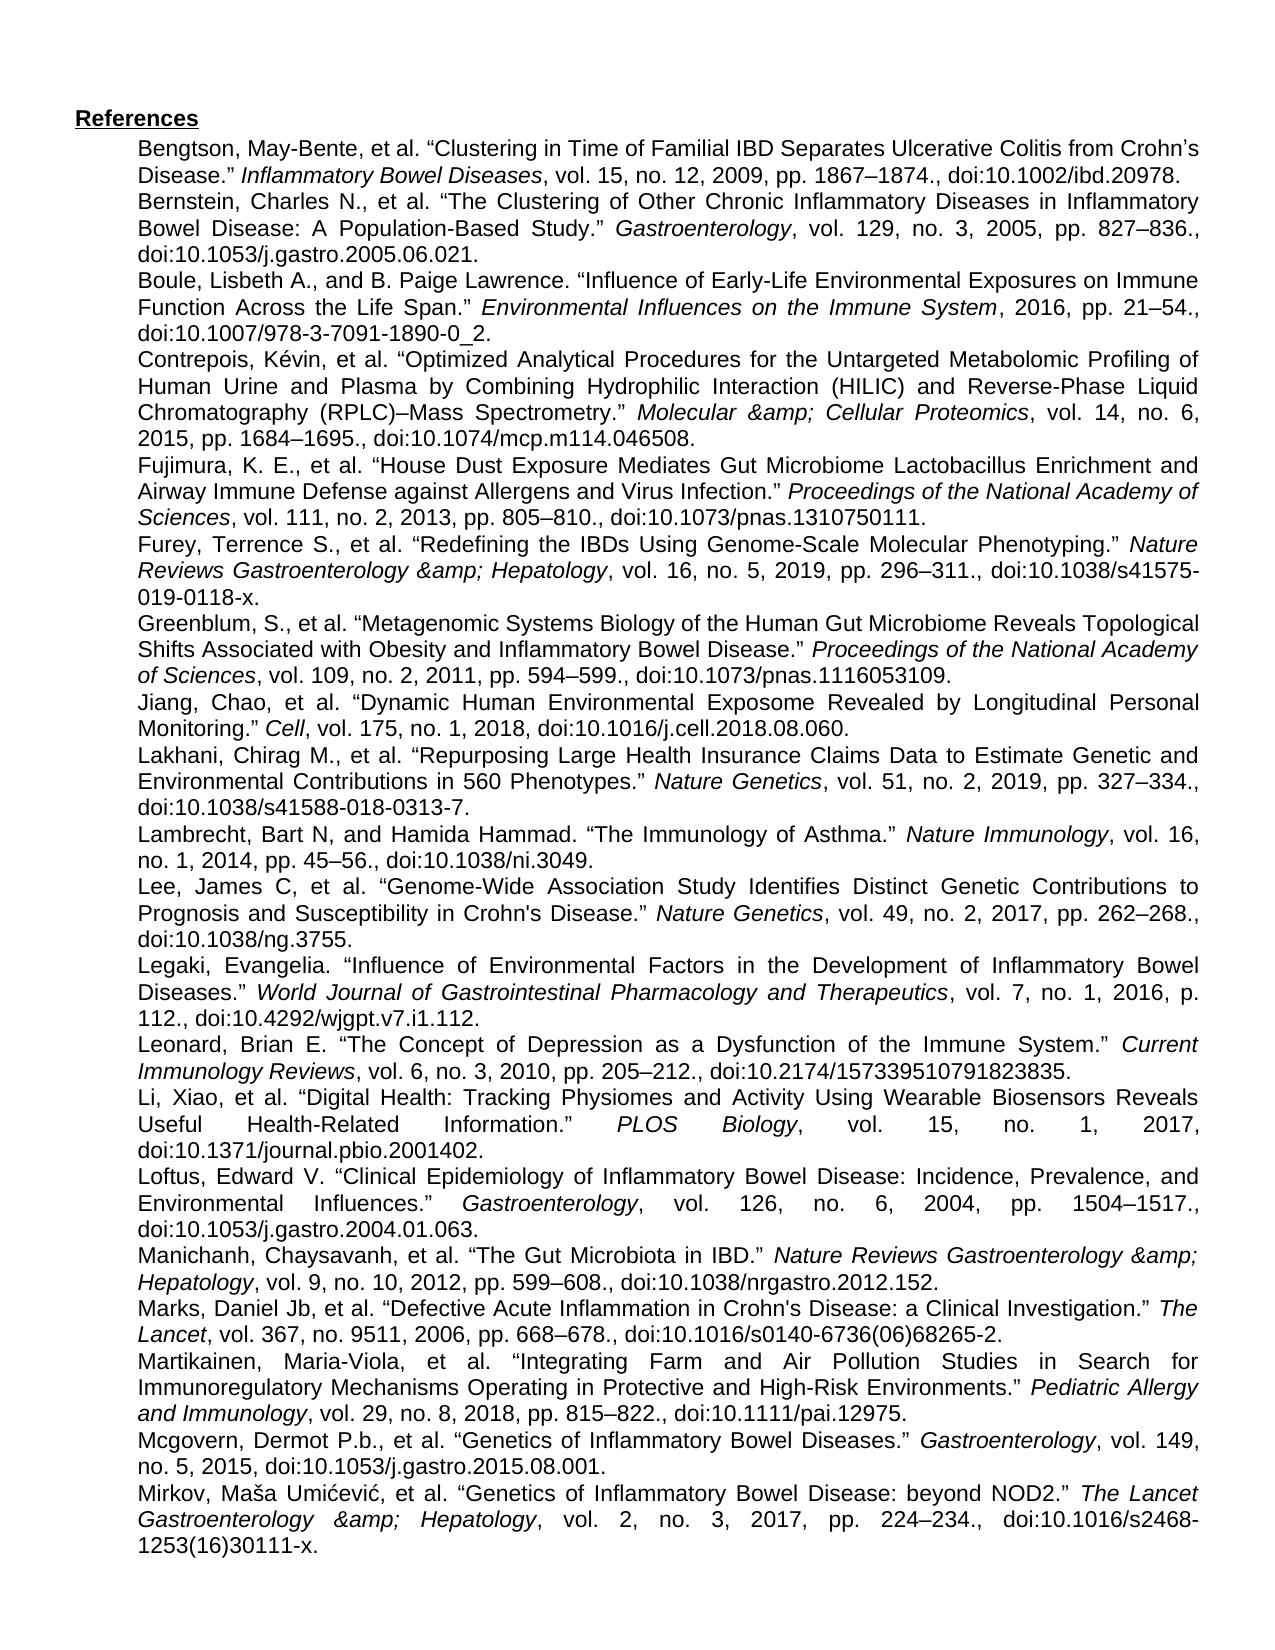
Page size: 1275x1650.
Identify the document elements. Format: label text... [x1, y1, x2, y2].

text Leonard, Brian E. “The Concept of Depression as a Dysfunction of the Immune System.” Current Immunology Reviews, vol. 6, no. 3, 2010, pp. 205–212., doi:10.2174/157339510791823835. [137, 1031, 1200, 1084]
text Legaki, Evangelia. “Influence of Environmental Factors in the Development of Inflammatory Bowel Diseases.” World Journal of Gastrointestinal Pharmacology and Therapeutics, vol. 7, no. 1, 2016, p. 112., doi:10.4292/wjgpt.v7.i1.112. [137, 952, 1200, 1031]
text References [75, 105, 1200, 132]
text Martikainen, Maria‐Viola, et al. “Integrating Farm and Air Pollution Studies in Search for Immunoregulatory Mechanisms Operating in Protective and High‐Risk Environments.” Pediatric Allergy and Immunology, vol. 29, no. 8, 2018, pp. 815–822., doi:10.1111/pai.12975. [137, 1348, 1200, 1427]
text Marks, Daniel Jb, et al. “Defective Acute Inflammation in Crohn's Disease: a Clinical Investigation.” The Lancet, vol. 367, no. 9511, 2006, pp. 668–678., doi:10.1016/s0140-6736(06)68265-2. [137, 1295, 1200, 1348]
text Bengtson, May-Bente, et al. “Clustering in Time of Familial IBD Separates Ulcerative Colitis from Crohnʼs Disease.” Inflammatory Bowel Diseases, vol. 15, no. 12, 2009, pp. 1867–1874., doi:10.1002/ibd.20978. [137, 135, 1200, 188]
text Mcgovern, Dermot P.b., et al. “Genetics of Inflammatory Bowel Diseases.” Gastroenterology, vol. 149, no. 5, 2015, doi:10.1053/j.gastro.2015.08.001. [137, 1427, 1200, 1479]
text Manichanh, Chaysavanh, et al. “The Gut Microbiota in IBD.” Nature Reviews Gastroenterology &amp; Hepatology, vol. 9, no. 10, 2012, pp. 599–608., doi:10.1038/nrgastro.2012.152. [137, 1242, 1200, 1295]
text Mirkov, Maša Umićević, et al. “Genetics of Inflammatory Bowel Disease: beyond NOD2.” The Lancet Gastroenterology &amp; Hepatology, vol. 2, no. 3, 2017, pp. 224–234., doi:10.1016/s2468-1253(16)30111-x. [137, 1479, 1200, 1558]
text Contrepois, Kévin, et al. “Optimized Analytical Procedures for the Untargeted Metabolomic Profiling of Human Urine and Plasma by Combining Hydrophilic Interaction (HILIC) and Reverse-Phase Liquid Chromatography (RPLC)–Mass Spectrometry.” Molecular &amp; Cellular Proteomics, vol. 14, no. 6, 2015, pp. 1684–1695., doi:10.1074/mcp.m114.046508. [137, 346, 1200, 452]
text Greenblum, S., et al. “Metagenomic Systems Biology of the Human Gut Microbiome Reveals Topological Shifts Associated with Obesity and Inflammatory Bowel Disease.” Proceedings of the National Academy of Sciences, vol. 109, no. 2, 2011, pp. 594–599., doi:10.1073/pnas.1116053109. [137, 610, 1200, 689]
text Bernstein, Charles N., et al. “The Clustering of Other Chronic Inflammatory Diseases in Inflammatory Bowel Disease: A Population-Based Study.” Gastroenterology, vol. 129, no. 3, 2005, pp. 827–836., doi:10.1053/j.gastro.2005.06.021. [137, 188, 1200, 267]
text Loftus, Edward V. “Clinical Epidemiology of Inflammatory Bowel Disease: Incidence, Prevalence, and Environmental Influences.” Gastroenterology, vol. 126, no. 6, 2004, pp. 1504–1517., doi:10.1053/j.gastro.2004.01.063. [137, 1163, 1200, 1242]
text Furey, Terrence S., et al. “Redefining the IBDs Using Genome-Scale Molecular Phenotyping.” Nature Reviews Gastroenterology &amp; Hepatology, vol. 16, no. 5, 2019, pp. 296–311., doi:10.1038/s41575-019-0118-x. [137, 531, 1200, 610]
text Li, Xiao, et al. “Digital Health: Tracking Physiomes and Activity Using Wearable Biosensors Reveals Useful Health-Related Information.” PLOS Biology, vol. 15, no. 1, 2017, doi:10.1371/journal.pbio.2001402. [137, 1084, 1200, 1163]
text Fujimura, K. E., et al. “House Dust Exposure Mediates Gut Microbiome Lactobacillus Enrichment and Airway Immune Defense against Allergens and Virus Infection.” Proceedings of the National Academy of Sciences, vol. 111, no. 2, 2013, pp. 805–810., doi:10.1073/pnas.1310750111. [137, 452, 1200, 531]
text Lee, James C, et al. “Genome-Wide Association Study Identifies Distinct Genetic Contributions to Prognosis and Susceptibility in Crohn's Disease.” Nature Genetics, vol. 49, no. 2, 2017, pp. 262–268., doi:10.1038/ng.3755. [137, 873, 1200, 952]
text Lambrecht, Bart N, and Hamida Hammad. “The Immunology of Asthma.” Nature Immunology, vol. 16, no. 1, 2014, pp. 45–56., doi:10.1038/ni.3049. [137, 821, 1200, 873]
text Jiang, Chao, et al. “Dynamic Human Environmental Exposome Revealed by Longitudinal Personal Monitoring.” Cell, vol. 175, no. 1, 2018, doi:10.1016/j.cell.2018.08.060. [137, 689, 1200, 742]
text Boule, Lisbeth A., and B. Paige Lawrence. “Influence of Early-Life Environmental Exposures on Immune Function Across the Life Span.” Environmental Influences on the Immune System, 2016, pp. 21–54., doi:10.1007/978-3-7091-1890-0_2. [137, 267, 1200, 346]
text Lakhani, Chirag M., et al. “Repurposing Large Health Insurance Claims Data to Estimate Genetic and Environmental Contributions in 560 Phenotypes.” Nature Genetics, vol. 51, no. 2, 2019, pp. 327–334., doi:10.1038/s41588-018-0313-7. [137, 742, 1200, 821]
